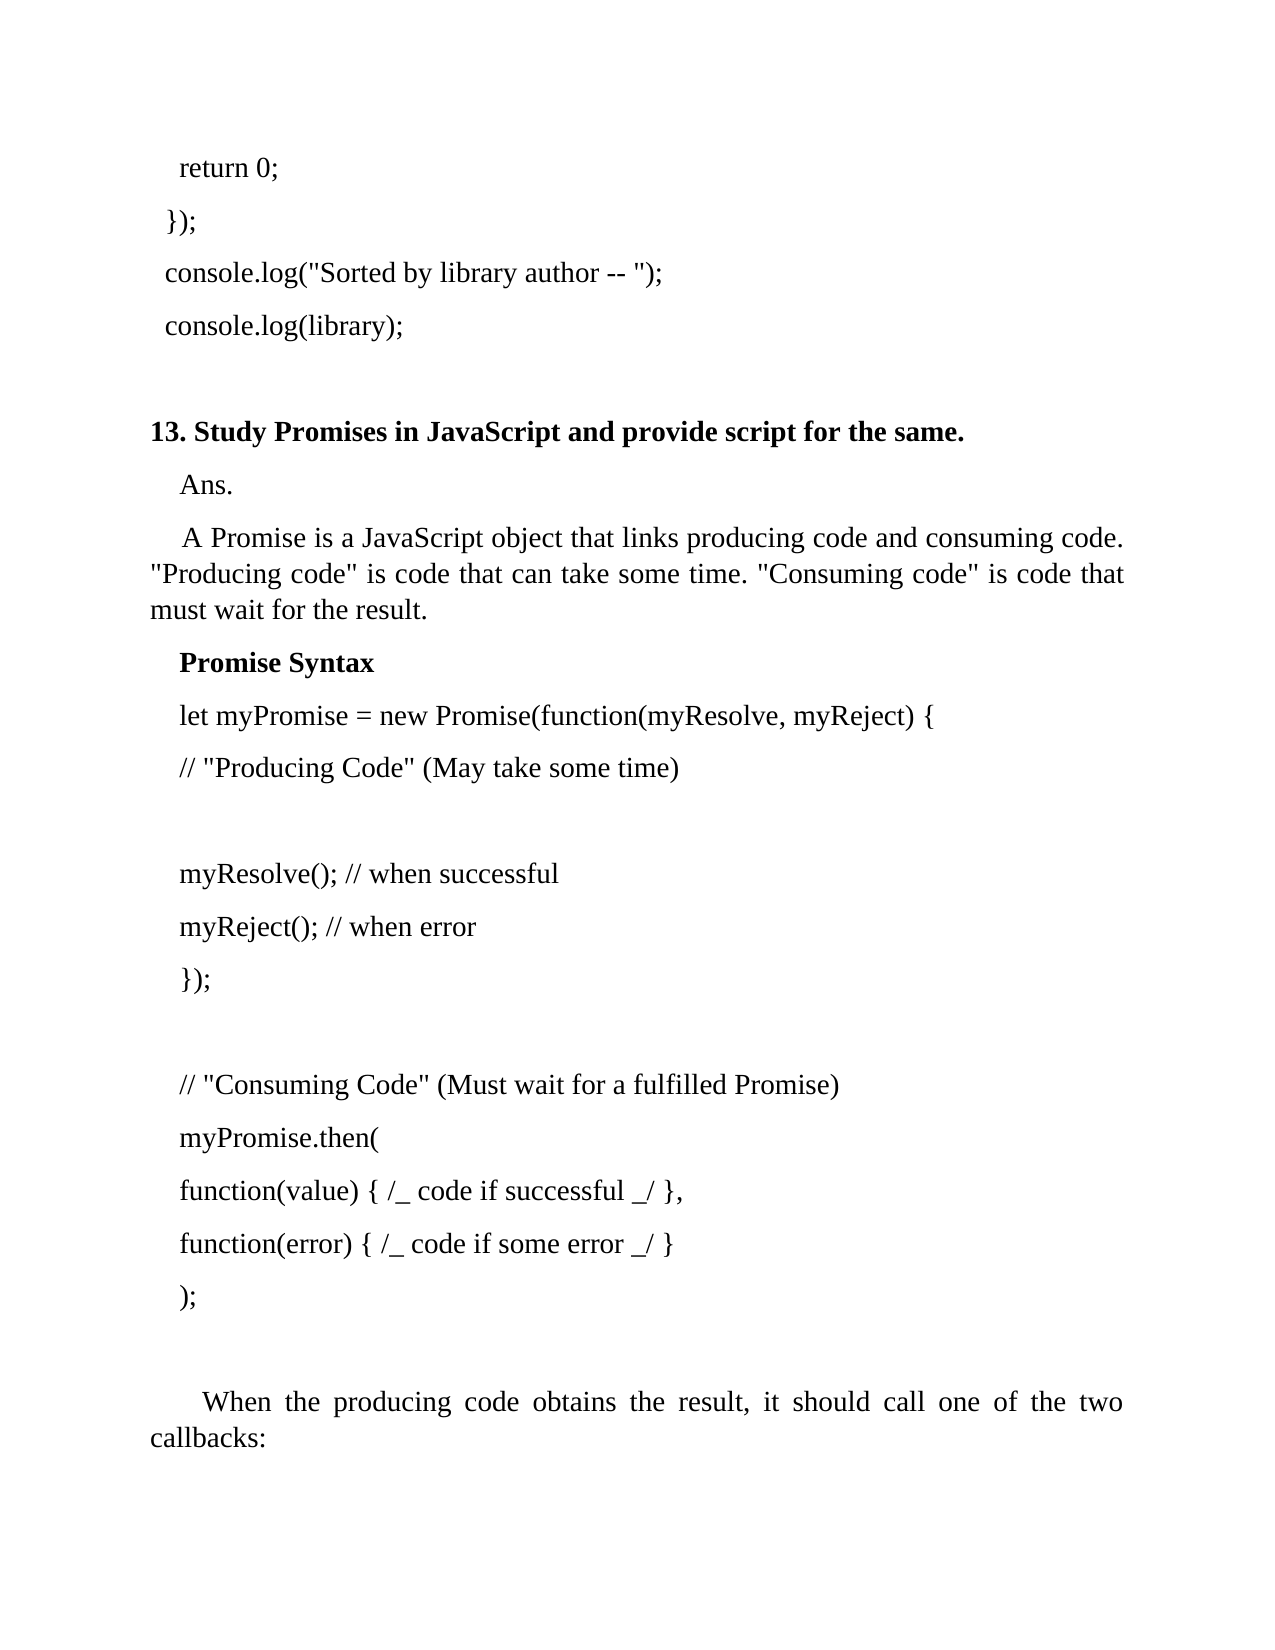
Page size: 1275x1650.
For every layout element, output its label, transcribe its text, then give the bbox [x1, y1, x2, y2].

text myPromise.then( [150, 1120, 1125, 1154]
text When the producing code obtains the result, it should call one of the two callbacks: [150, 1384, 1125, 1454]
text // "Producing Code" (May take some time) [150, 750, 1125, 784]
text return 0; [150, 150, 1125, 183]
text 13. Study Promises in JavaScript and provide script for the same. [150, 414, 1125, 448]
text function(error) { /_ code if some error _/ } [150, 1226, 1125, 1259]
text ); [150, 1278, 1125, 1312]
text }); [150, 962, 1125, 995]
text myReject(); // when error [150, 909, 1125, 942]
text myResolve(); // when successful [150, 856, 1125, 889]
text console.log("Sorted by library author -- "); [150, 256, 1125, 289]
text // "Consuming Code" (Must wait for a fulfilled Promise) [150, 1067, 1125, 1101]
text }); [150, 203, 1125, 236]
text let myPromise = new Promise(function(myResolve, myReject) { [150, 698, 1125, 731]
text Ans. [150, 467, 1125, 500]
text Promise Syntax [150, 645, 1125, 678]
text console.log(library); [150, 308, 1125, 342]
text A Promise is a JavaScript object that links producing code and consuming code. "Producing code" is code that can take some time. "Consuming code" is code that must wait for the result. [150, 520, 1125, 626]
text function(value) { /_ code if successful _/ }, [150, 1173, 1125, 1206]
